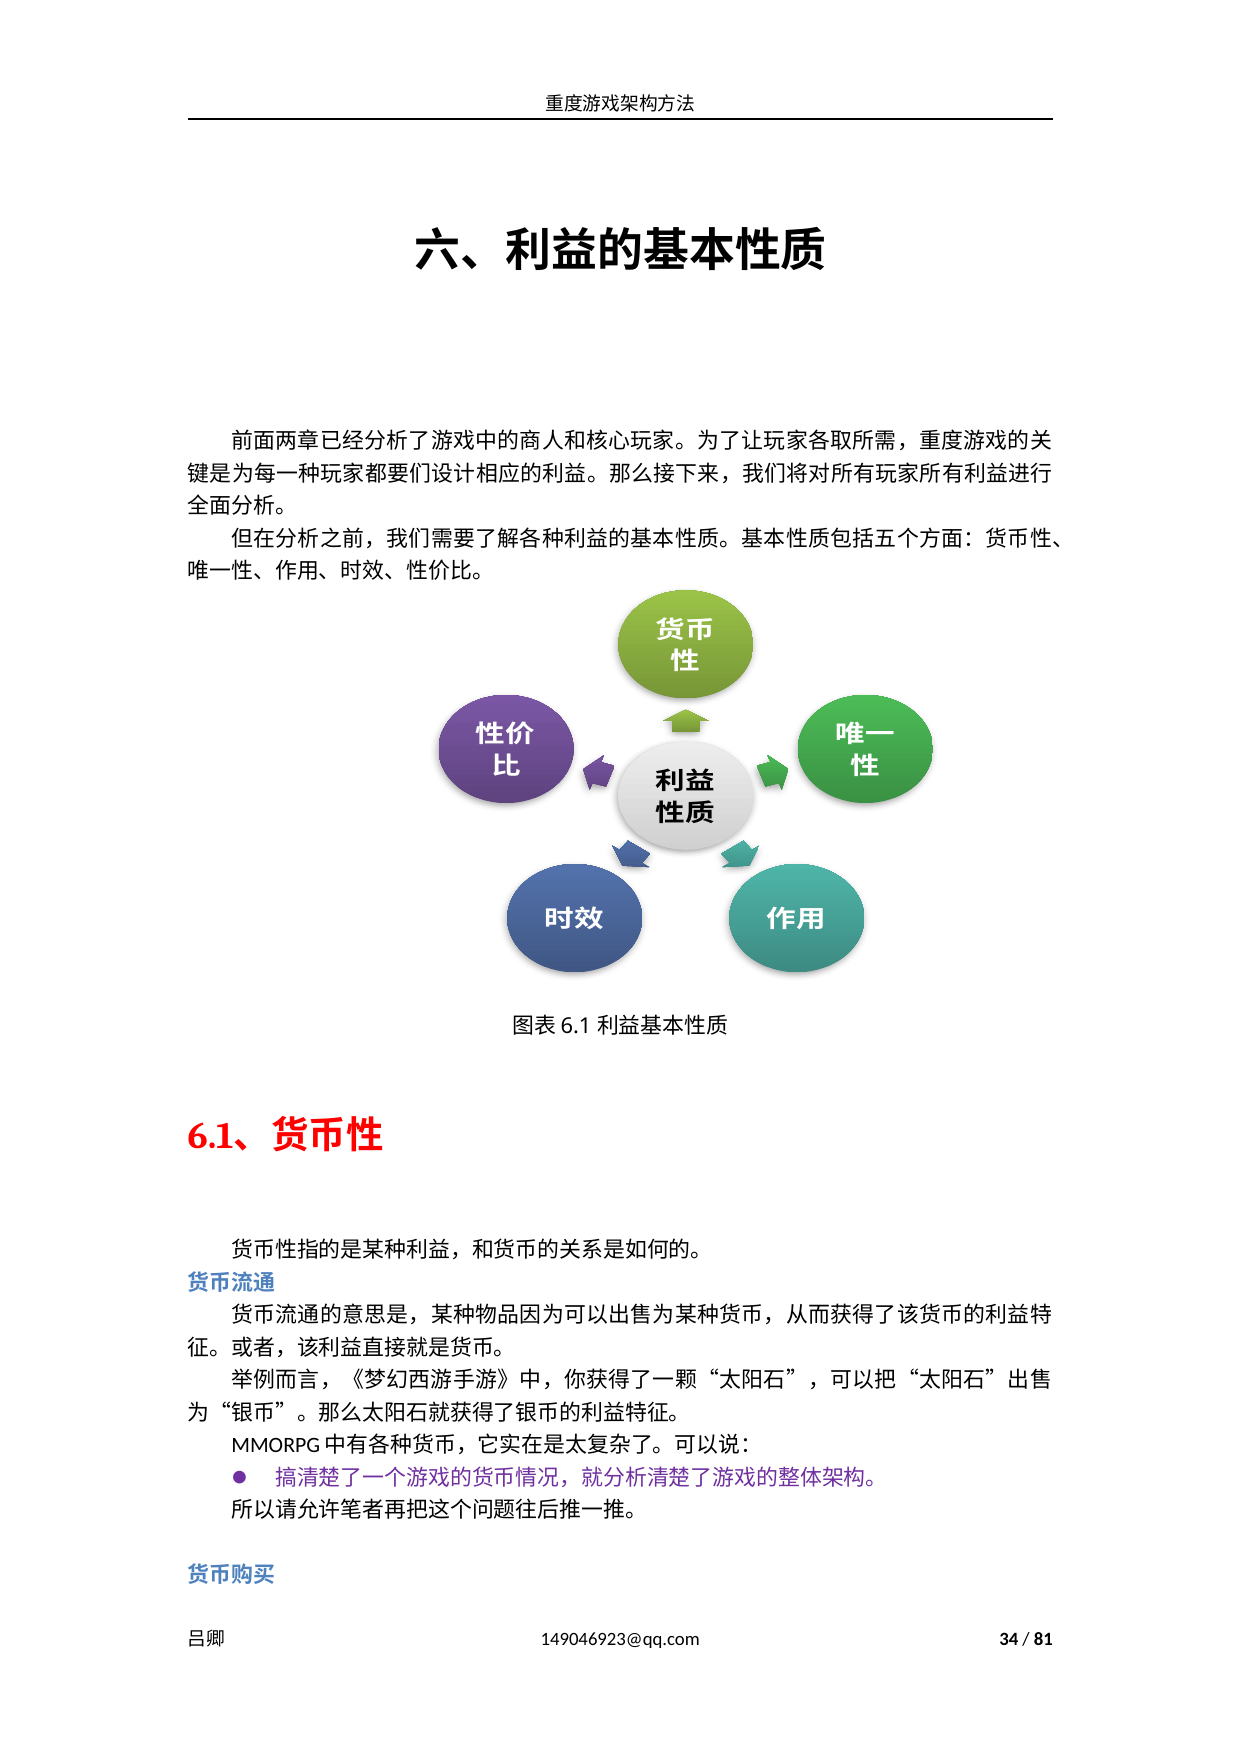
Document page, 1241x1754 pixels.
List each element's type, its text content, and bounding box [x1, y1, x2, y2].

text 货币流通 [187, 1264, 1053, 1297]
list 搞清楚了一个游戏的货币情况，就分析清楚了游戏的整体架构。 [231, 1459, 1053, 1492]
text 但在分析之前，我们需要了解各种利益的基本性质。基本性质包括五个方面：货币性、唯一性、作用、时效、性价比。 [187, 520, 1053, 585]
text 货币购买 [187, 1557, 1053, 1589]
subtitle 6.1、货币性 [187, 1100, 1053, 1165]
subtitle 六、利益的基本性质 [187, 197, 1053, 295]
text 前面两章已经分析了游戏中的商人和核心玩家。为了让玩家各取所需，重度游戏的关键是为每一种玩家都要们设计相应的利益。那么接下来，我们将对所有玩家所有利益进行全面分析。 [187, 423, 1053, 520]
text 所以请允许笔者再把这个问题往后推一推。 [187, 1492, 1053, 1524]
text 图表6.1 利益基本性质 [187, 1008, 1053, 1040]
text MMORPG中有各种货币，它实在是太复杂了。可以说： [187, 1427, 1053, 1459]
text 货币流通的意思是，某种物品因为可以出售为某种货币，从而获得了该货币的利益特征。或者，该利益直接就是货币。 [187, 1297, 1053, 1362]
text 举例而言，《梦幻西游手游》中，你获得了一颗“太阳石”，可以把“太阳石”出售为“银币”。那么太阳石就获得了银币的利益特征。 [187, 1362, 1053, 1427]
text 货币性指的是某种利益，和货币的关系是如何的。 [187, 1232, 1053, 1264]
